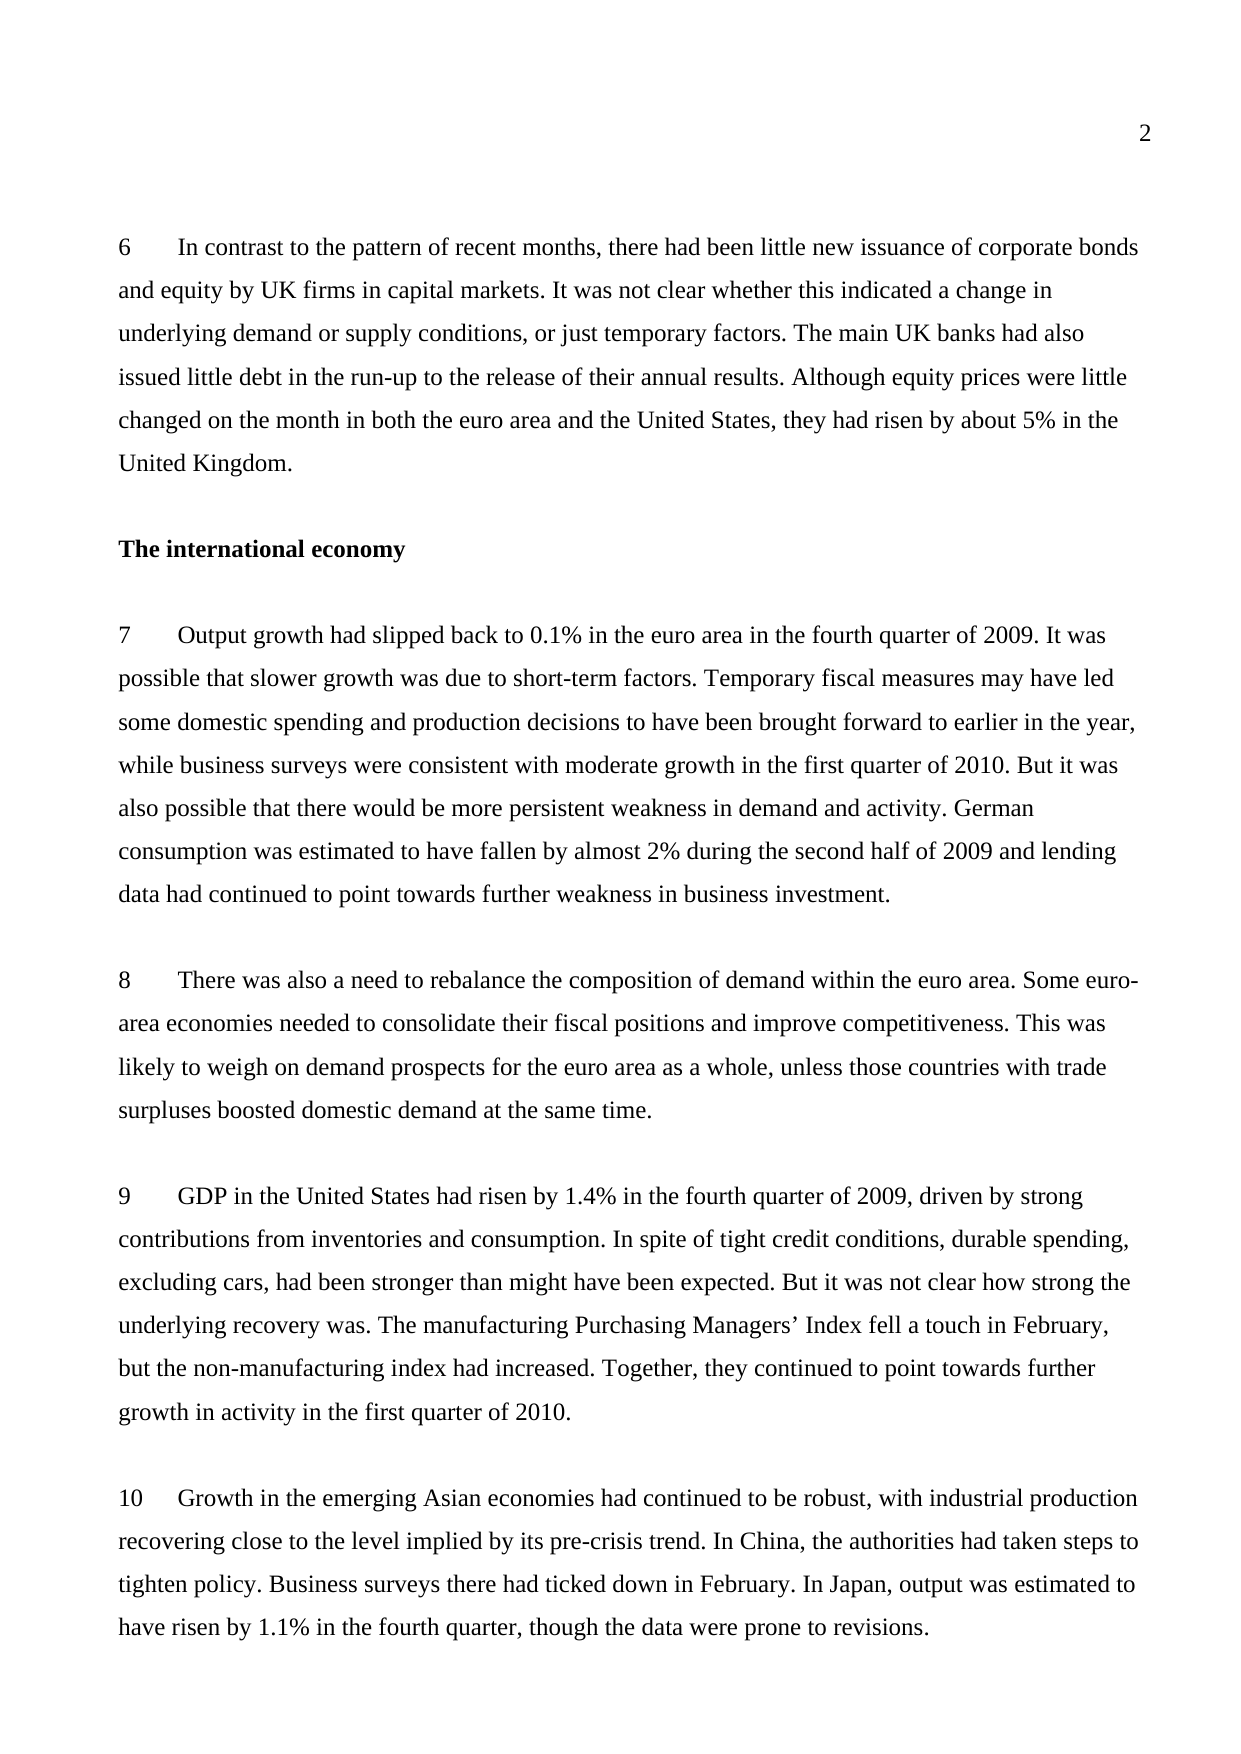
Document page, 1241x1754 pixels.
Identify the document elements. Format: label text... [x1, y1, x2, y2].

subtitle The international economy [118, 534, 1165, 563]
list GDP in the United States had risen by 1.4% in the fourth quarter of 2009, driven by strong contributions from inventories and consumption. In spite of tight credit conditions, durable spending, excluding cars, had been stronger than might have been expected. But it was not clear how strong the underlying recovery was. The manufacturing Purchasing Managers’ Index fell a touch in February, but the non-manufacturing index had increased. Together, they continued to point towards further growth in activity in the first quarter of 2010. [118, 1181, 1138, 1425]
list Growth in the emerging Asian economies had continued to be robust, with industrial production recovering close to the level implied by its pre-crisis trend. In China, the authorities had taken steps to tighten policy. Business surveys there had ticked down in February. In Japan, output was estimated to have risen by 1.1% in the fourth quarter, though the data were prone to revisions. [118, 1483, 1149, 1641]
list There was also a need to rebalance the composition of demand within the euro area. Some euro- area economies needed to consolidate their fiscal positions and improve competitiveness. This was likely to weigh on demand prospects for the euro area as a whole, unless those countries with trade surpluses boosted domestic demand at the same time. [118, 965, 1146, 1123]
list Output growth had slipped back to 0.1% in the euro area in the fourth quarter of 2009. It was possible that slower growth was due to short-term factors. Temporary fiscal measures may have led some domestic spending and production decisions to have been brought forward to earlier in the year, while business surveys were consistent with moderate growth in the first quarter of 2010. But it was also possible that there would be more persistent weakness in demand and activity. German consumption was estimated to have fallen by almost 2% during the second half of 2009 and lending data had continued to point towards further weakness in business investment. [118, 620, 1137, 908]
list In contrast to the pattern of recent months, there had been little new issuance of corporate bonds and equity by UK firms in capital markets. It was not clear whether this indicated a change in underlying demand or supply conditions, or just temporary factors. The main UK banks had also issued little debt in the run-up to the release of their annual results. Although equity prices were little changed on the month in both the euro area and the United States, they had risen by about 5% in the United Kingdom. [118, 232, 1139, 477]
